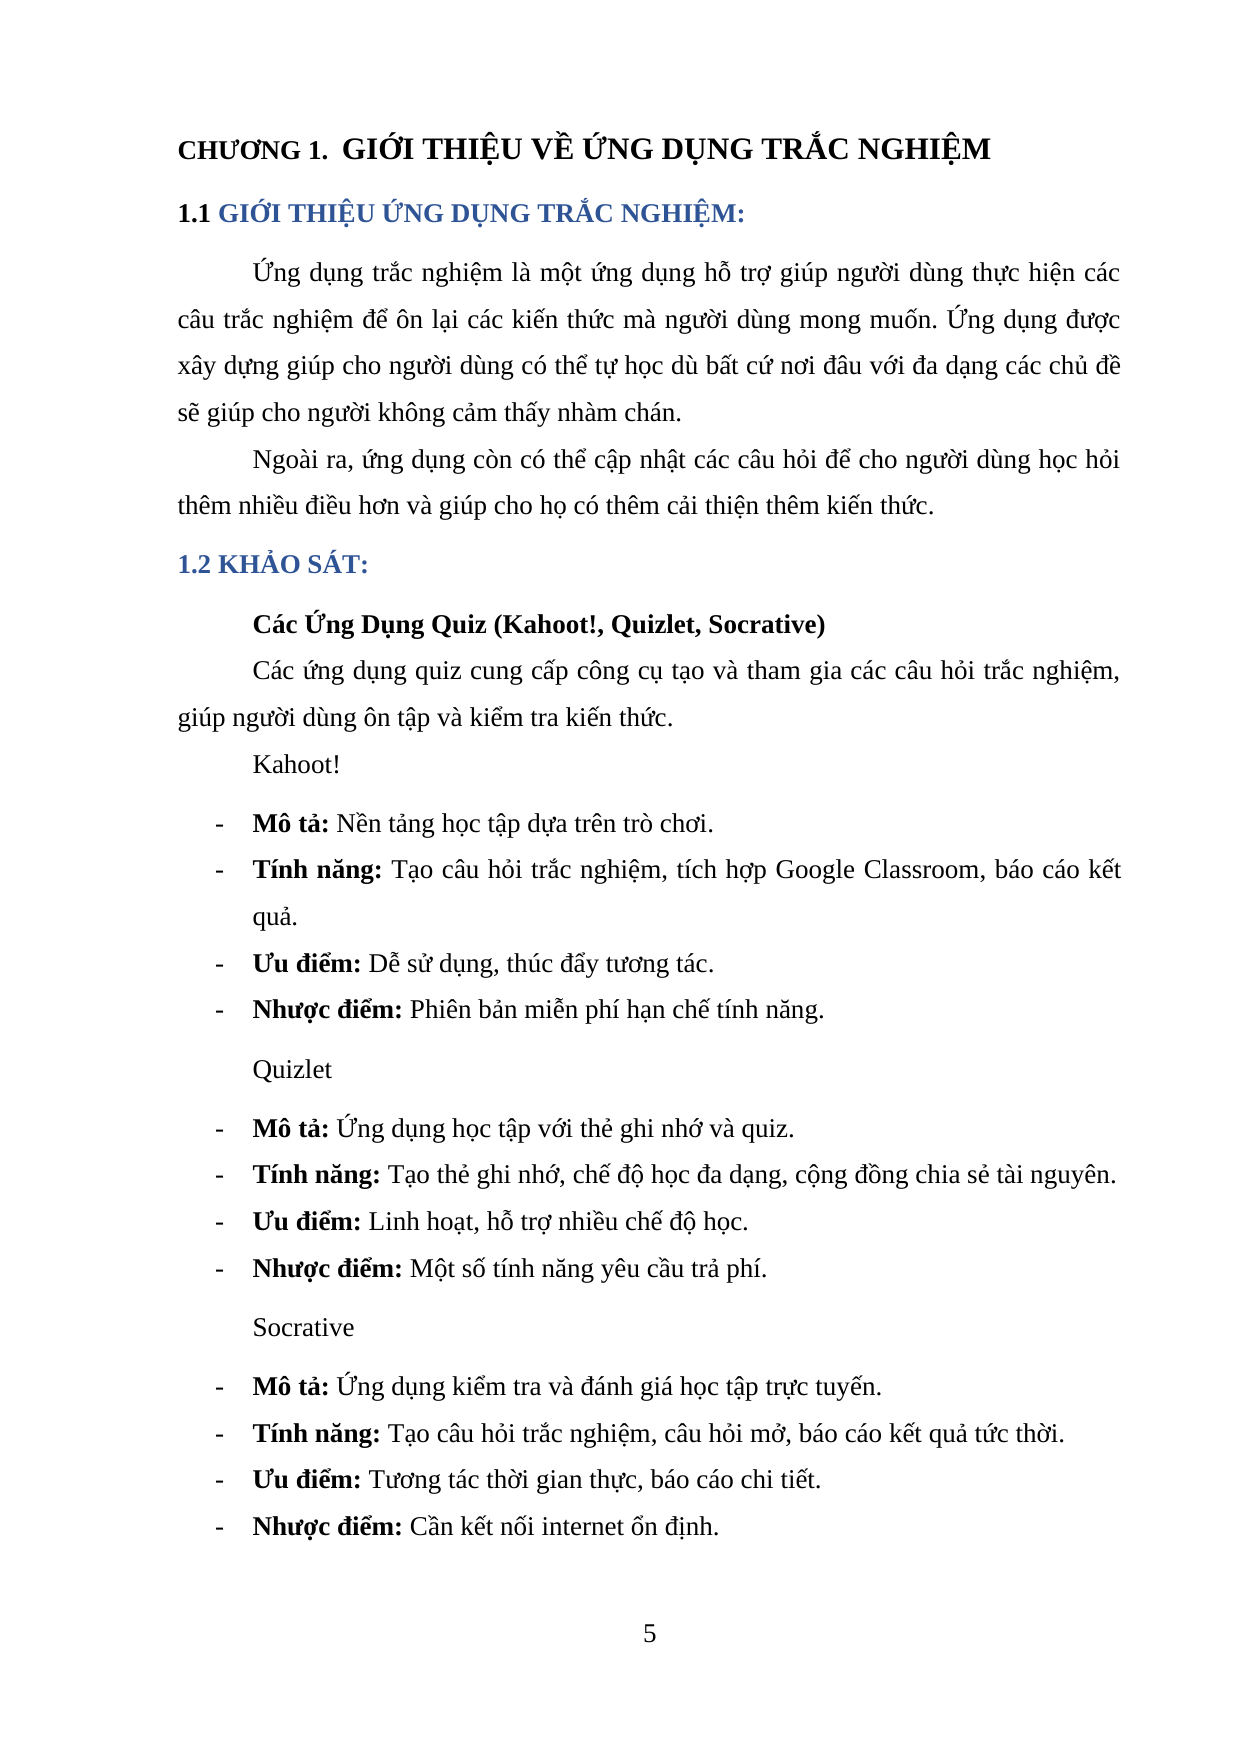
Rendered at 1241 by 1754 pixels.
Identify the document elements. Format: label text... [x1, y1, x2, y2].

text Quizlet [177, 1053, 1122, 1084]
text Mô tả: Ứng dụng kiểm tra và đánh giá học tập trực tuyến. [215, 1370, 1122, 1401]
text Mô tả: Nền tảng học tập dựa trên trò chơi. [215, 807, 1122, 838]
text GIỚI THIỆU VỀ ỨNG DỤNG TRẮC NGHIỆM [177, 131, 1122, 167]
text Tính năng: Tạo thẻ ghi nhớ, chế độ học đa dạng, cộng đồng chia sẻ tài nguyên. [215, 1159, 1122, 1190]
text Socrative [177, 1311, 1122, 1342]
text Nhược điểm: Phiên bản miễn phí hạn chế tính năng. [215, 994, 1122, 1025]
text Ngoài ra, ứng dụng còn có thể cập nhật các câu hỏi để cho người dùng học hỏi thêm nhiều điều hơn và giúp cho họ có thêm cải thiện thêm kiến thức. [177, 443, 1122, 521]
text Khảo sát: [177, 549, 1122, 580]
text Kahoot! [177, 748, 1122, 779]
text Ưu điểm: Tương tác thời gian thực, báo cáo chi tiết. [215, 1464, 1122, 1495]
text Ưu điểm: Dễ sử dụng, thúc đẩy tương tác. [215, 947, 1122, 978]
text Nhược điểm: Một số tính năng yêu cầu trả phí. [215, 1252, 1122, 1283]
text Giới thiệu ứng dụng trắc nghiệm: [177, 197, 1122, 228]
text Mô tả: Ứng dụng học tập với thẻ ghi nhớ và quiz. [215, 1112, 1122, 1143]
text Ứng dụng trắc nghiệm là một ứng dụng hỗ trợ giúp người dùng thực hiện các câu trắc nghiệm để ôn lại các kiến thức mà người dùng mong muốn. Ứng dụng được xây dựng giúp cho người dùng có thể tự học dù bất cứ nơi đâu với đa dạng các chủ đề sẽ giúp cho người không cảm thấy nhàm chán. [177, 256, 1122, 427]
text Nhược điểm: Cần kết nối internet ổn định. [215, 1510, 1122, 1541]
text Các Ứng Dụng Quiz (Kahoot!, Quizlet, Socrative) [177, 608, 1122, 639]
text Tính năng: Tạo câu hỏi trắc nghiệm, câu hỏi mở, báo cáo kết quả tức thời. [215, 1417, 1122, 1448]
text Các ứng dụng quiz cung cấp công cụ tạo và tham gia các câu hỏi trắc nghiệm, giúp người dùng ôn tập và kiểm tra kiến thức. [177, 654, 1122, 732]
text Tính năng: Tạo câu hỏi trắc nghiệm, tích hợp Google Classroom, báo cáo kết quả. [215, 854, 1122, 931]
text Ưu điểm: Linh hoạt, hỗ trợ nhiều chế độ học. [215, 1205, 1122, 1236]
